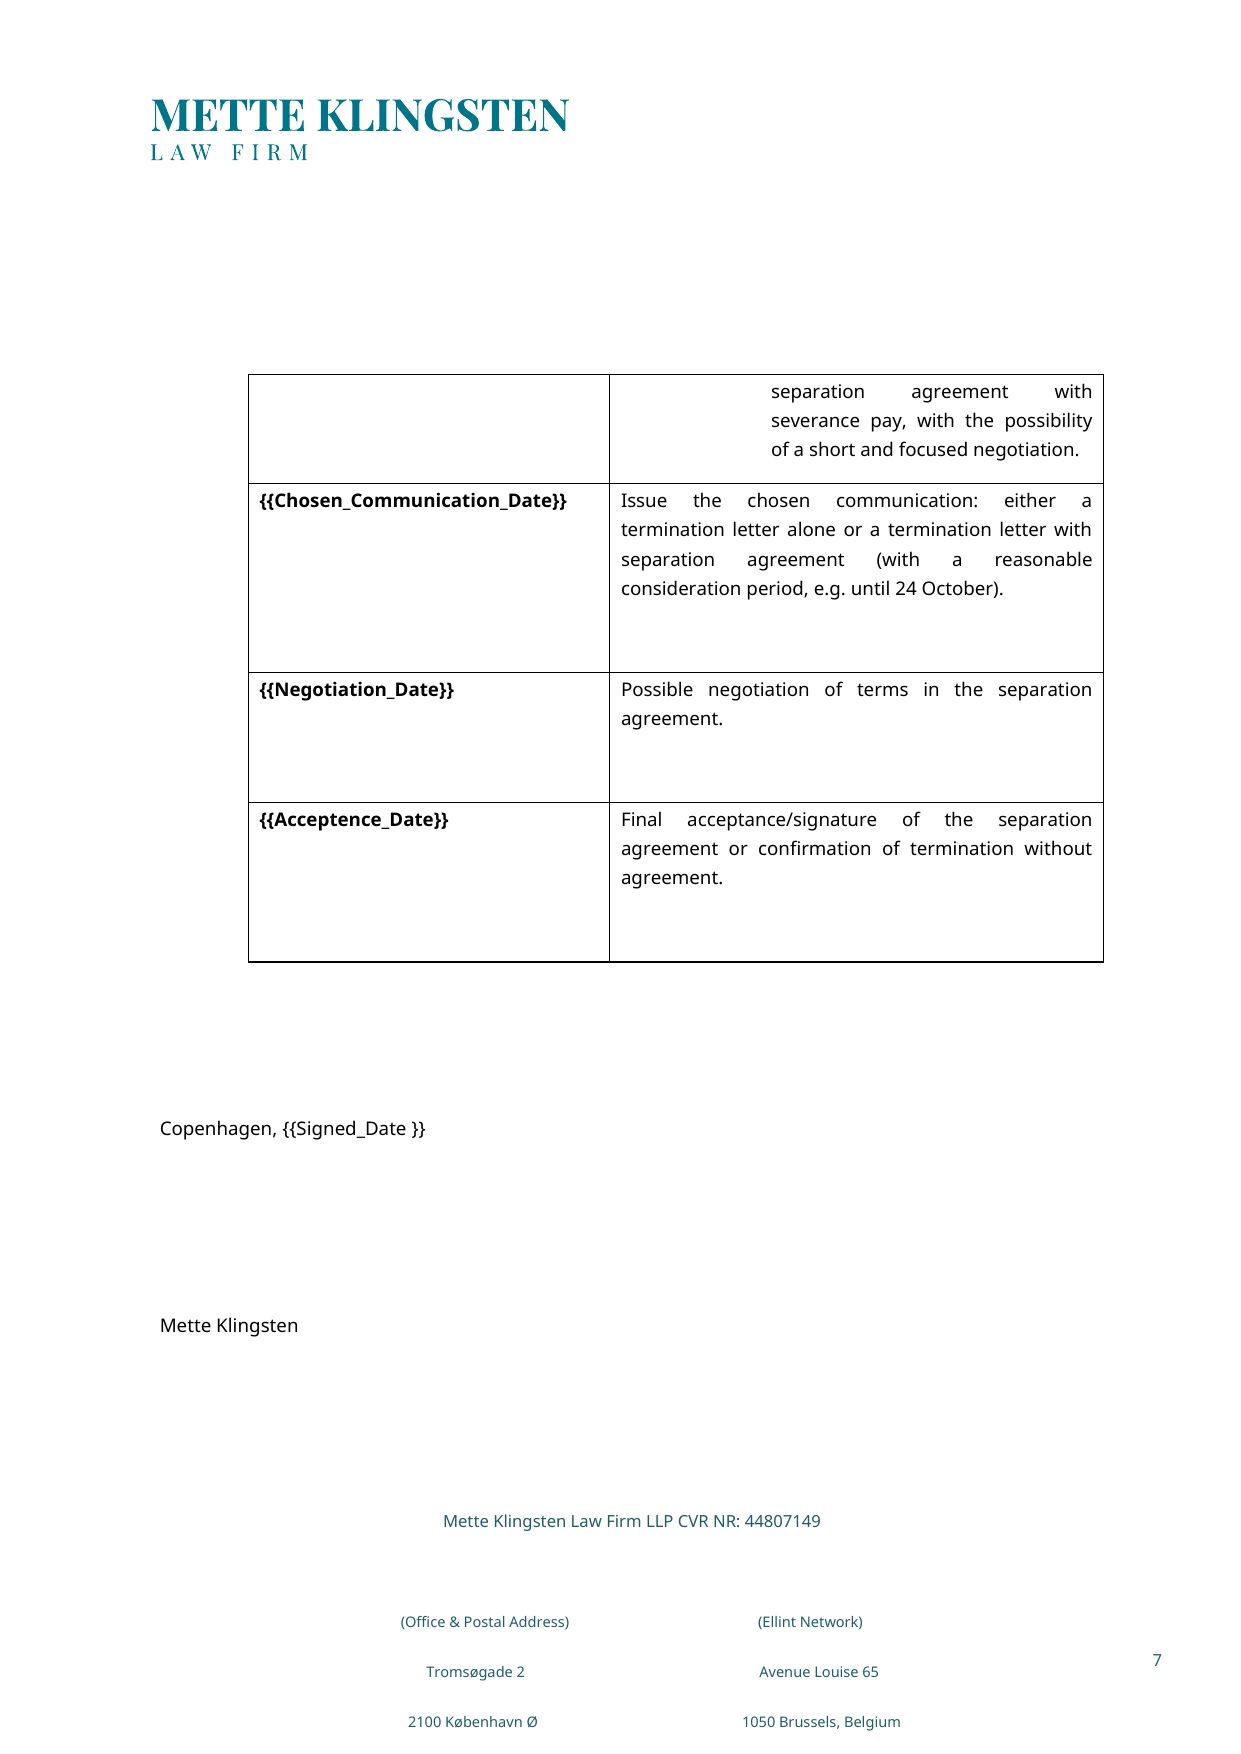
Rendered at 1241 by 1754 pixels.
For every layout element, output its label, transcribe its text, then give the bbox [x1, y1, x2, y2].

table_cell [610, 375, 1103, 483]
table_cell {{Acceptence_Date}} [249, 803, 609, 961]
table_cell {{Chosen_Communication_Date}} [249, 484, 609, 672]
table_cell Issue the chosen communication: either a termination letter alone or a termination letter with separation agreement (with a reasonable consideration period, e.g. until 24 October). [610, 484, 1103, 672]
table_cell {{Negotiation_Date}} [249, 673, 609, 802]
table_cell Final acceptance/signature of the separation agreement or confirmation of termination without agreement. [610, 803, 1103, 961]
list Copenhagen, {{Signed_Date }} [159, 1112, 1104, 1142]
text Mette Klingsten [159, 1309, 1104, 1338]
table_cell [249, 375, 609, 483]
table_cell Possible negotiation of terms in the separation agreement. [610, 673, 1103, 802]
